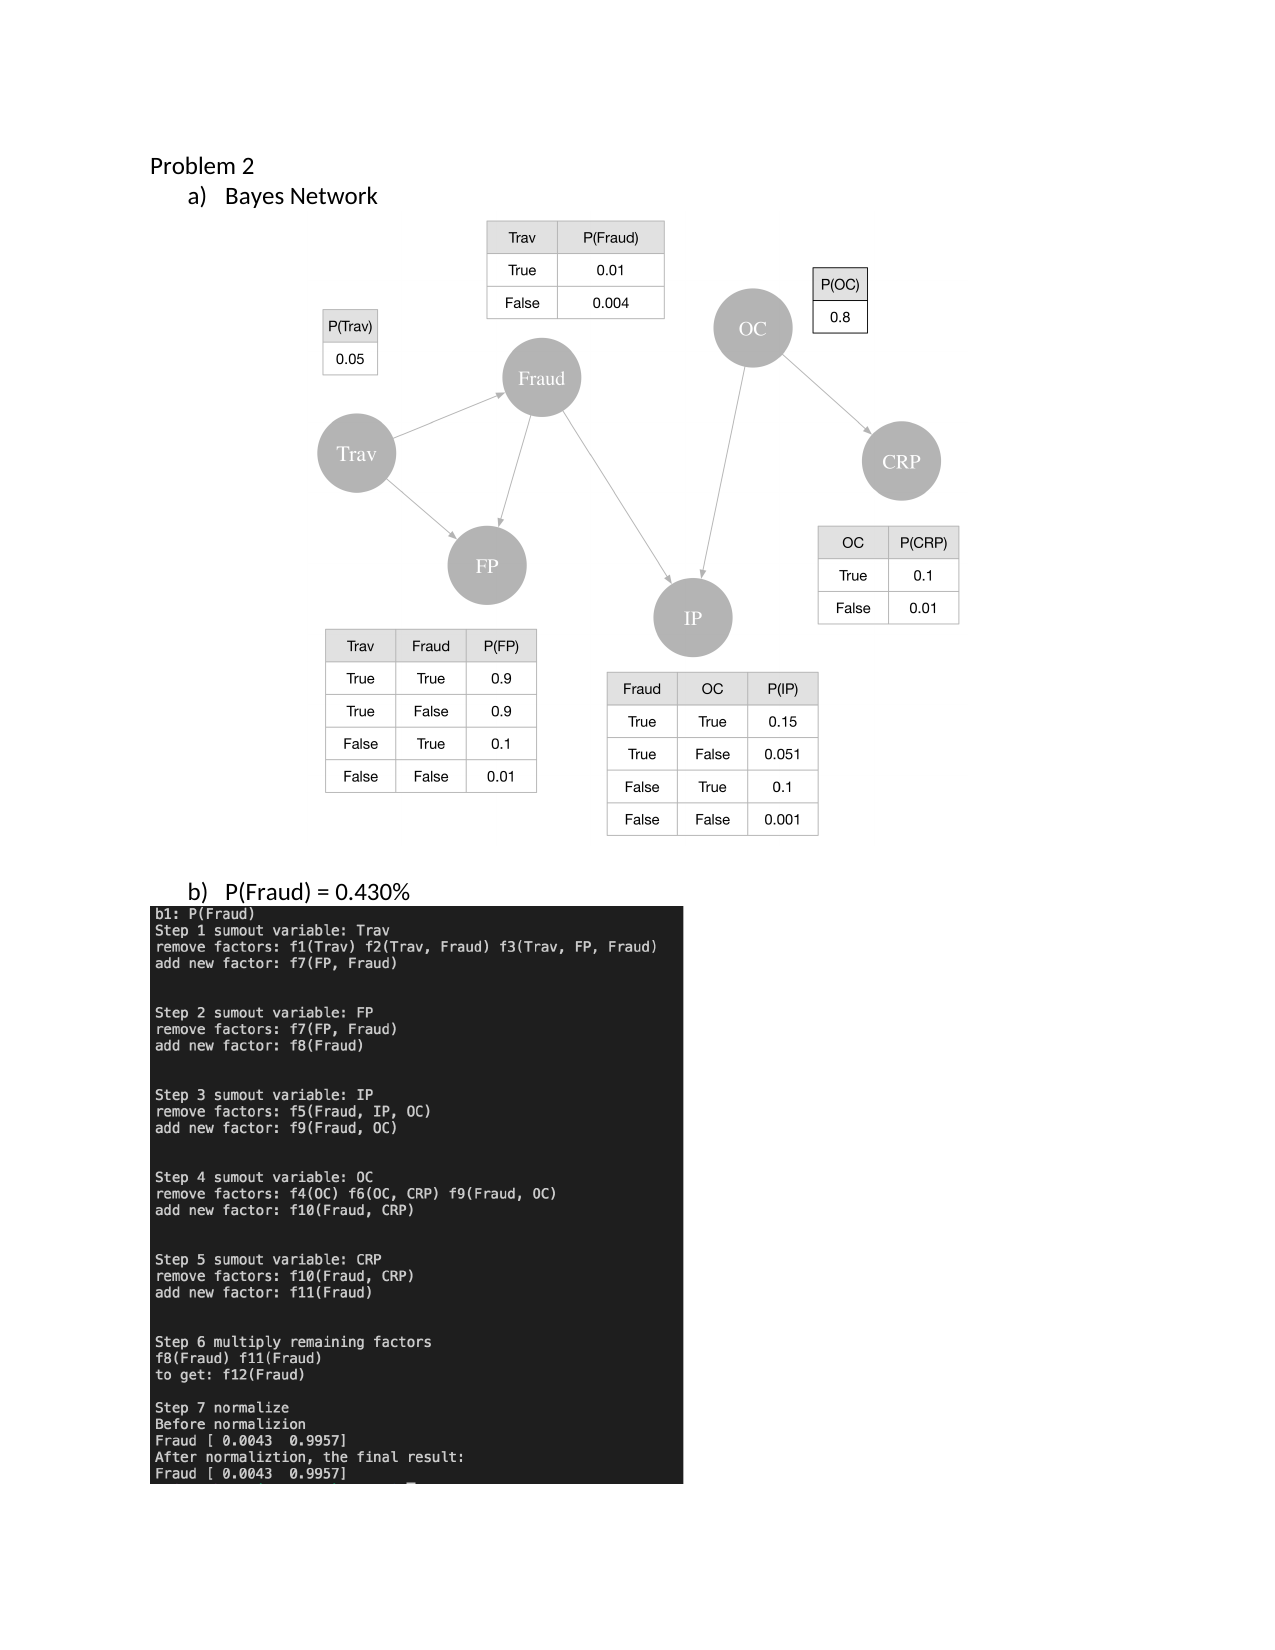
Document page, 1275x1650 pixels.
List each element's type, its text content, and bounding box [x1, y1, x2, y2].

text Problem 2 [150, 150, 1125, 181]
list Bayes Network [187, 181, 1125, 211]
picture [307, 211, 968, 846]
list P(Fraud) = 0.430% [187, 876, 1125, 906]
picture [150, 906, 684, 1484]
